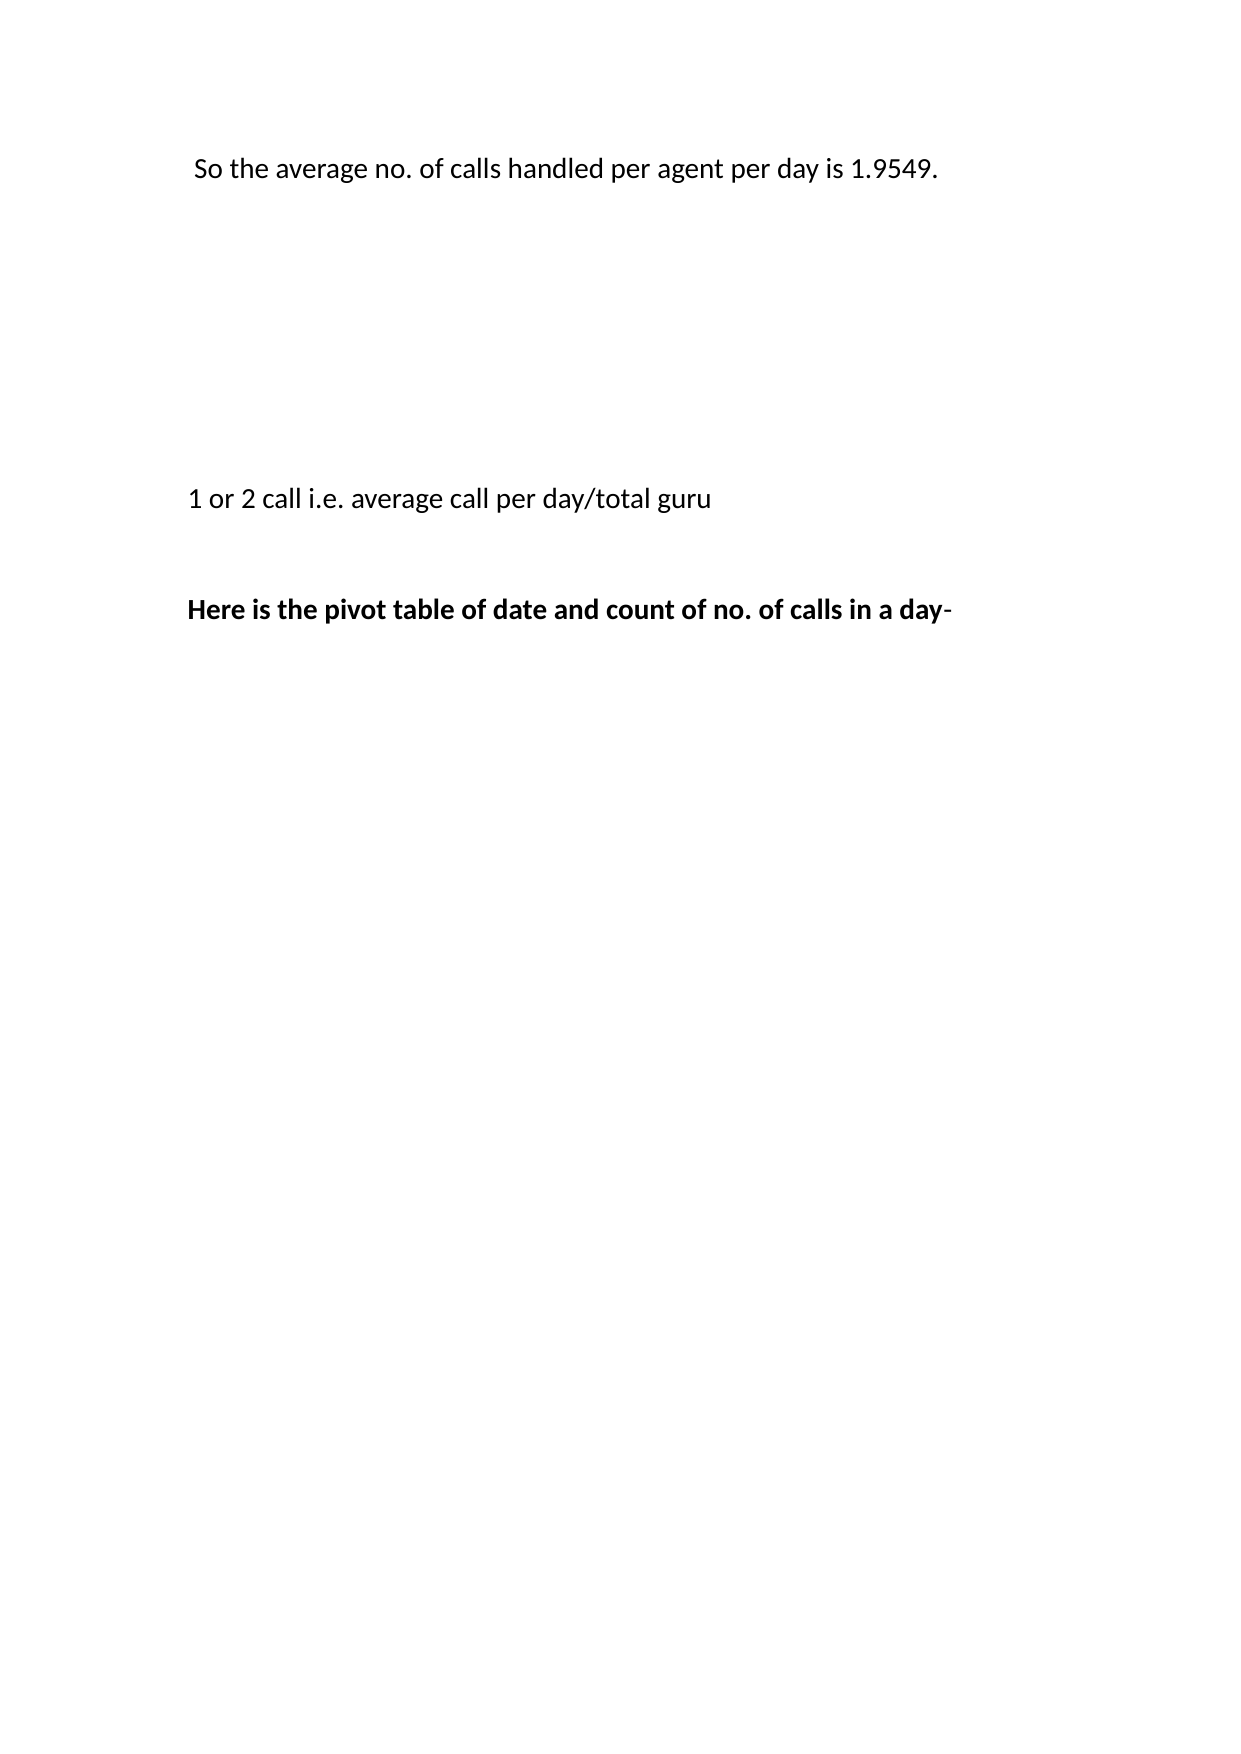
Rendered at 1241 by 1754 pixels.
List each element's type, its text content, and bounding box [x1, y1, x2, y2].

text So the average no. of calls handled per agent per day is 1.9549. [187, 150, 1090, 186]
text Here is the pivot table of date and count of no. of calls in a day- [187, 591, 1090, 626]
text 1 or 2 call i.e. average call per day/total guru [187, 481, 1090, 516]
